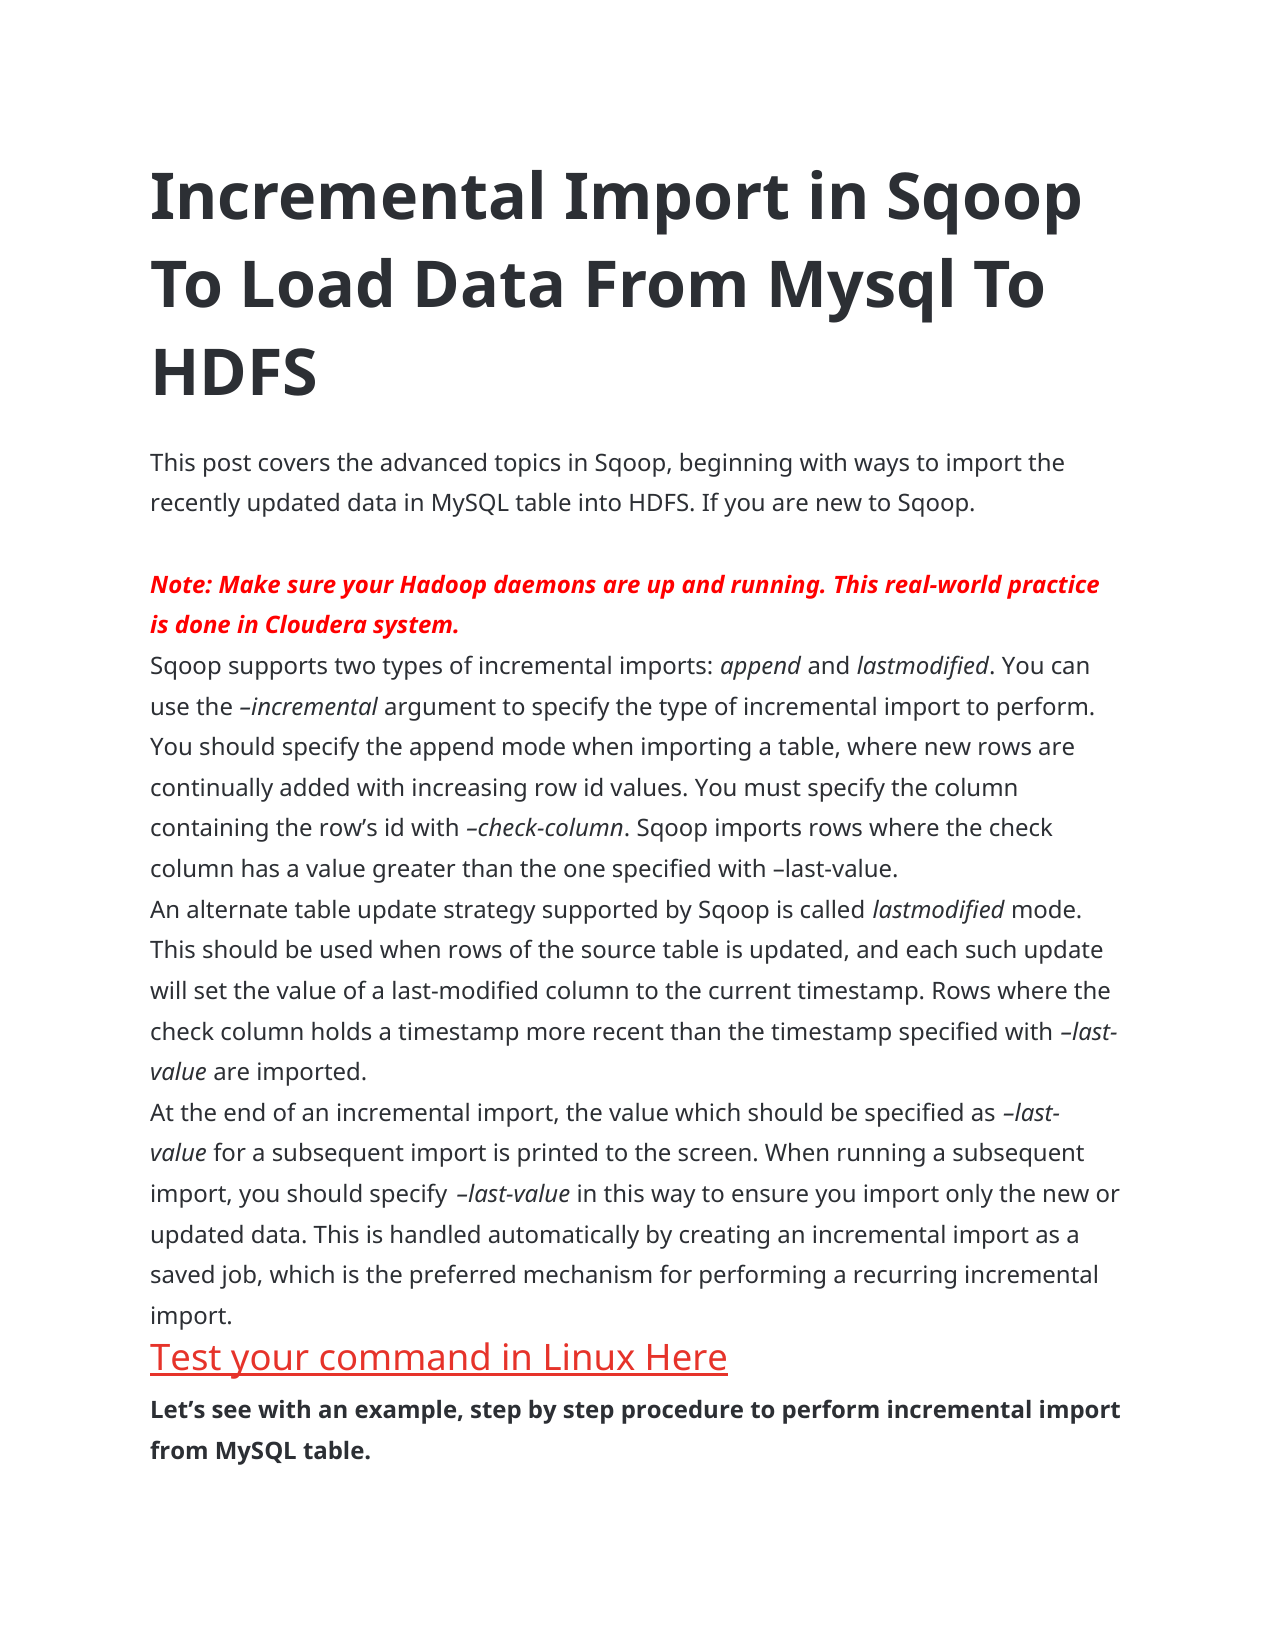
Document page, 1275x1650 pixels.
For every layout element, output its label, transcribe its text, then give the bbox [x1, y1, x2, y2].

subtitle Test your command in Linux Here [150, 1331, 1125, 1381]
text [150, 1385, 1125, 1466]
text Incremental Import in Sqoop To Load Data From Mysql To HDFS [150, 150, 1125, 414]
text Note: Make sure your Hadoop daemons are up and running. This real-world practice is done in Cloudera system. Sqoop supports two types of incremental imports: append and lastmodified. You can use the –incremental argument to specify the type of incremental import to perform. You should specify the append mode when importing a table, where new rows are continually added with increasing row id values. You must specify the column containing the row’s id with –check-column. Sqoop imports rows where the check column has a value greater than the one specified with –last-value. An alternate table update strategy supported by Sqoop is called lastmodified mode. This should be used when rows of the source table is updated, and each such update will set the value of a last-modified column to the current timestamp. Rows where the check column holds a timestamp more recent than the timestamp specified with –last-value are imported. At the end of an incremental import, the value which should be specified as –last-value for a subsequent import is printed to the screen. When running a subsequent import, you should specify –last-value in this way to ensure you import only the new or updated data. This is handled automatically by creating an incremental import as a saved job, which is the preferred mechanism for performing a recurring incremental import. [150, 519, 1125, 1331]
text This post covers the advanced topics in Sqoop, beginning with ways to import the recently updated data in MySQL table into HDFS. If you are new to Sqoop. [150, 437, 1125, 519]
